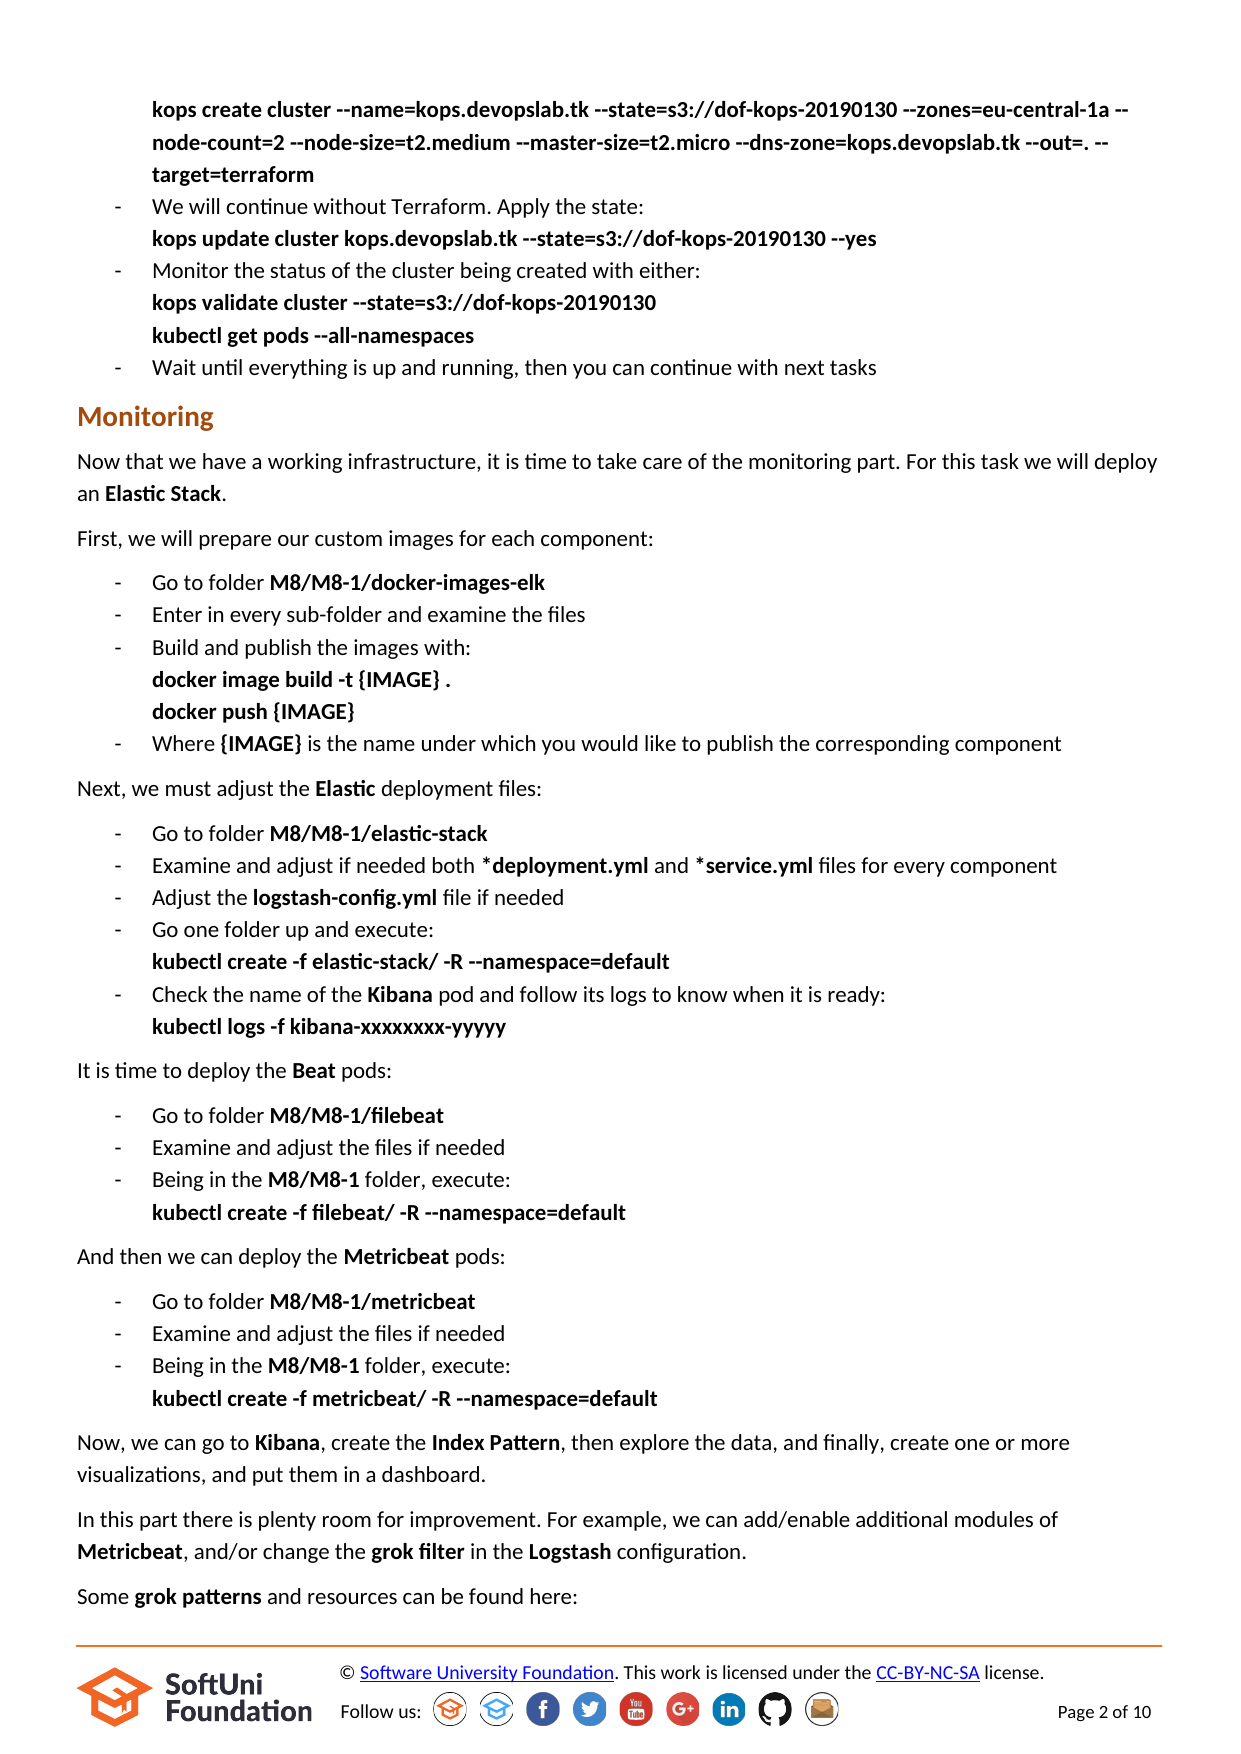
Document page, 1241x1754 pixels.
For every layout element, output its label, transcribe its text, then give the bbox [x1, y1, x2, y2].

picture [736, 1716, 746, 1726]
list Being in the M8/M8-1 folder, execute: [114, 1166, 1163, 1194]
picture [433, 1692, 467, 1726]
list Build and publish the images with: [114, 633, 1163, 661]
picture [736, 1693, 746, 1703]
list Check the name of the Kibana pod and follow its logs to know when it is ready: [114, 980, 1163, 1008]
text Some grok patterns and resources can be found here: [77, 1582, 1163, 1610]
list Go to folder M8/M8-1/filebeat [114, 1101, 1163, 1129]
list Wait until everything is up and running, then you can continue with next tasks [114, 353, 1163, 381]
text Now, we can go to Kibana, create the Index Pattern, then explore the data, and finally, create one or more visualizations, and put them in a dashboard. [77, 1428, 1163, 1489]
list Go to folder M8/M8-1/elastic-stack [114, 819, 1163, 847]
text In this part there is plenty room for improvement. For example, we can add/enable additional modules of Metricbeat, and/or change the grok filter in the Logstash configuration. [77, 1505, 1163, 1566]
picture [480, 1692, 513, 1726]
picture [758, 1692, 792, 1726]
list kops update cluster kops.devopslab.tk --state=s3://dof-kops-20190130 --yes [152, 224, 1163, 252]
list Adjust the logstash-config.yml file if needed [114, 883, 1163, 911]
list We will continue without Terraform. Apply the state: [114, 192, 1163, 220]
list kops validate cluster --state=s3://dof-kops-20190130 [152, 288, 1163, 317]
list Go to folder M8/M8-1/docker-images-elk [114, 568, 1163, 596]
list docker image build -t {IMAGE} . [152, 665, 1163, 693]
picture [573, 1692, 607, 1726]
text Next, we must adjust the Elastic deployment files: [77, 774, 1163, 802]
text First, we will prepare our custom images for each component: [77, 524, 1163, 552]
picture [712, 1716, 722, 1726]
subtitle Monitoring [77, 398, 1163, 433]
picture [76, 1667, 312, 1727]
text It is time to deploy the Beat pods: [77, 1057, 1163, 1084]
list Where {IMAGE} is the name under which you would like to publish the corresponding component [114, 729, 1163, 757]
list kops create cluster --name=kops.devopslab.tk --state=s3://dof-kops-20190130 --zones=eu-central-1a --node-count=2 --node-size=t2.medium --master-size=t2.micro --dns-zone=kops.devopslab.tk --out=. --target=terraform [152, 95, 1163, 188]
list Go to folder M8/M8-1/metricbeat [114, 1287, 1163, 1315]
list Enter in every sub-folder and examine the files [114, 601, 1163, 629]
text And then we can deploy the Metricbeat pods: [77, 1242, 1163, 1271]
list Examine and adjust the files if needed [114, 1319, 1163, 1347]
text Now that we have a working infrastructure, it is time to take care of the monitoring part. For this task we will deploy an Elastic Stack. [77, 447, 1163, 507]
list kubectl get pods --all-namespaces [152, 321, 1163, 349]
picture [526, 1692, 560, 1726]
list kubectl create -f filebeat/ -R --namespace=default [152, 1198, 1163, 1226]
list kubectl create -f elastic-stack/ -R --namespace=default [152, 947, 1163, 976]
picture [727, 1707, 738, 1717]
picture [805, 1692, 839, 1726]
list docker push {IMAGE} [152, 697, 1163, 725]
list Go one folder up and execute: [114, 915, 1163, 943]
list Being in the M8/M8-1 folder, execute: [114, 1352, 1163, 1379]
picture [712, 1693, 722, 1703]
picture [619, 1692, 653, 1726]
list Monitor the status of the cluster being created with either: [114, 256, 1163, 284]
list kubectl logs -f kibana-xxxxxxxx-yyyyy [152, 1012, 1163, 1040]
list Examine and adjust the files if needed [114, 1133, 1163, 1161]
picture [666, 1692, 700, 1726]
list Examine and adjust if needed both *deployment.yml and *service.yml files for every component [114, 851, 1163, 879]
list kubectl create -f metricbeat/ -R --namespace=default [152, 1384, 1163, 1412]
